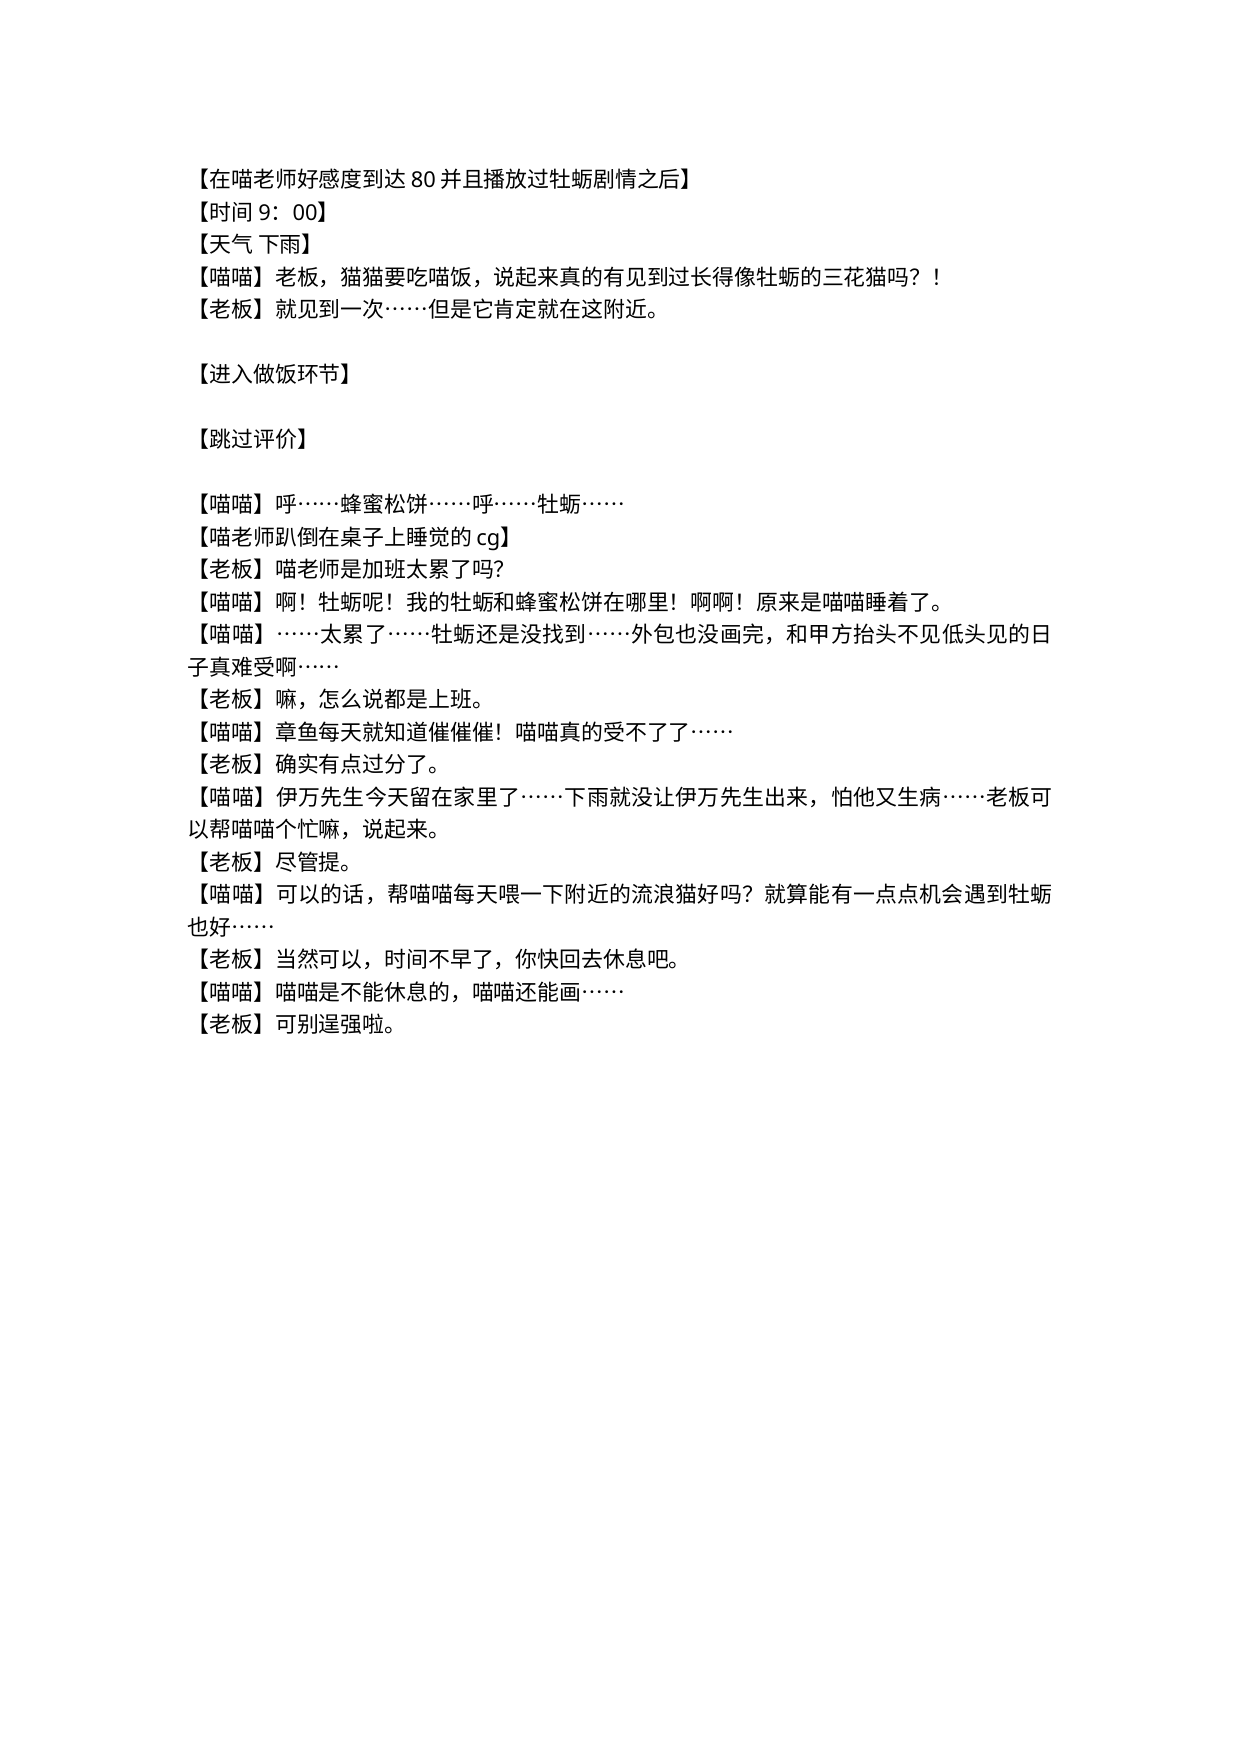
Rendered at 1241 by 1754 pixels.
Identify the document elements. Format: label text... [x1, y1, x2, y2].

text 【老板】就见到一次……但是它肯定就在这附近。 [187, 292, 1053, 324]
text 【喵喵】老板，猫猫要吃喵饭，说起来真的有见到过长得像牡蛎的三花猫吗？！ [187, 259, 1053, 292]
text 【喵老师趴倒在桌子上睡觉的cg】 [187, 519, 1053, 552]
text 【喵喵】喵喵是不能休息的，喵喵还能画…… [187, 974, 1053, 1007]
text 【跳过评价】 [187, 422, 1053, 454]
text 【老板】当然可以，时间不早了，你快回去休息吧。 [187, 942, 1053, 974]
text 【老板】尽管提。 [187, 844, 1053, 877]
text 【老板】喵老师是加班太累了吗？ [187, 552, 1053, 584]
text 【天气 下雨】 [187, 227, 1053, 259]
text 【老板】嘛，怎么说都是上班。 [187, 682, 1053, 714]
text 【喵喵】可以的话，帮喵喵每天喂一下附近的流浪猫好吗？就算能有一点点机会遇到牡蛎也好…… [187, 877, 1053, 942]
text 【老板】可别逞强啦。 [187, 1007, 1053, 1039]
text 【老板】确实有点过分了。 [187, 747, 1053, 779]
text 【时间 9：00】 [187, 194, 1053, 227]
text 【喵喵】章鱼每天就知道催催催！喵喵真的受不了了…… [187, 714, 1053, 747]
text 【进入做饭环节】 [187, 357, 1053, 389]
text 【喵喵】啊！牡蛎呢！我的牡蛎和蜂蜜松饼在哪里！啊啊！原来是喵喵睡着了。 [187, 584, 1053, 617]
text 【喵喵】……太累了……牡蛎还是没找到……外包也没画完，和甲方抬头不见低头见的日子真难受啊…… [187, 617, 1053, 682]
text 【喵喵】呼……蜂蜜松饼……呼……牡蛎…… [187, 487, 1053, 519]
text 【在喵老师好感度到达80并且播放过牡蛎剧情之后】 [187, 162, 1053, 194]
text 【喵喵】伊万先生今天留在家里了……下雨就没让伊万先生出来，怕他又生病……老板可以帮喵喵个忙嘛，说起来。 [187, 779, 1053, 844]
